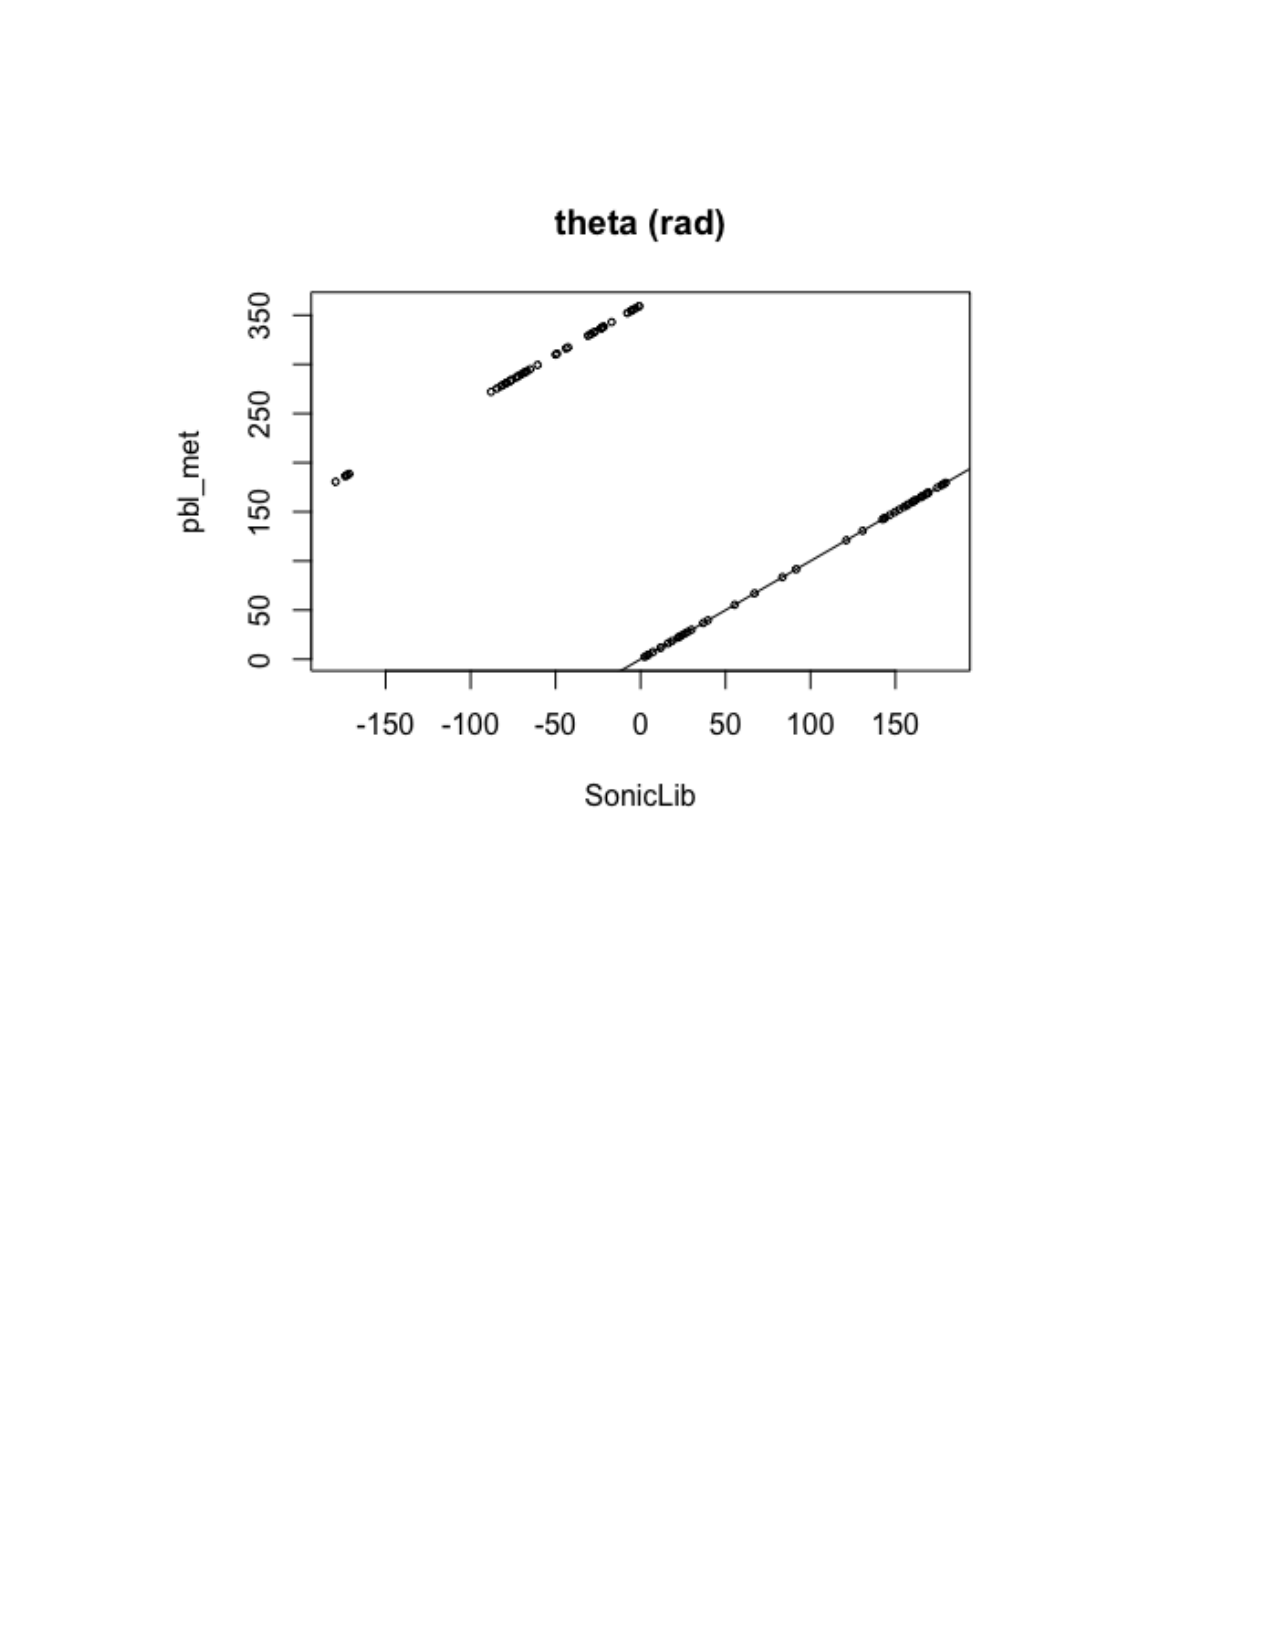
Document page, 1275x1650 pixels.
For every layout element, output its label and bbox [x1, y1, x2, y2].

picture [168, 150, 1044, 850]
